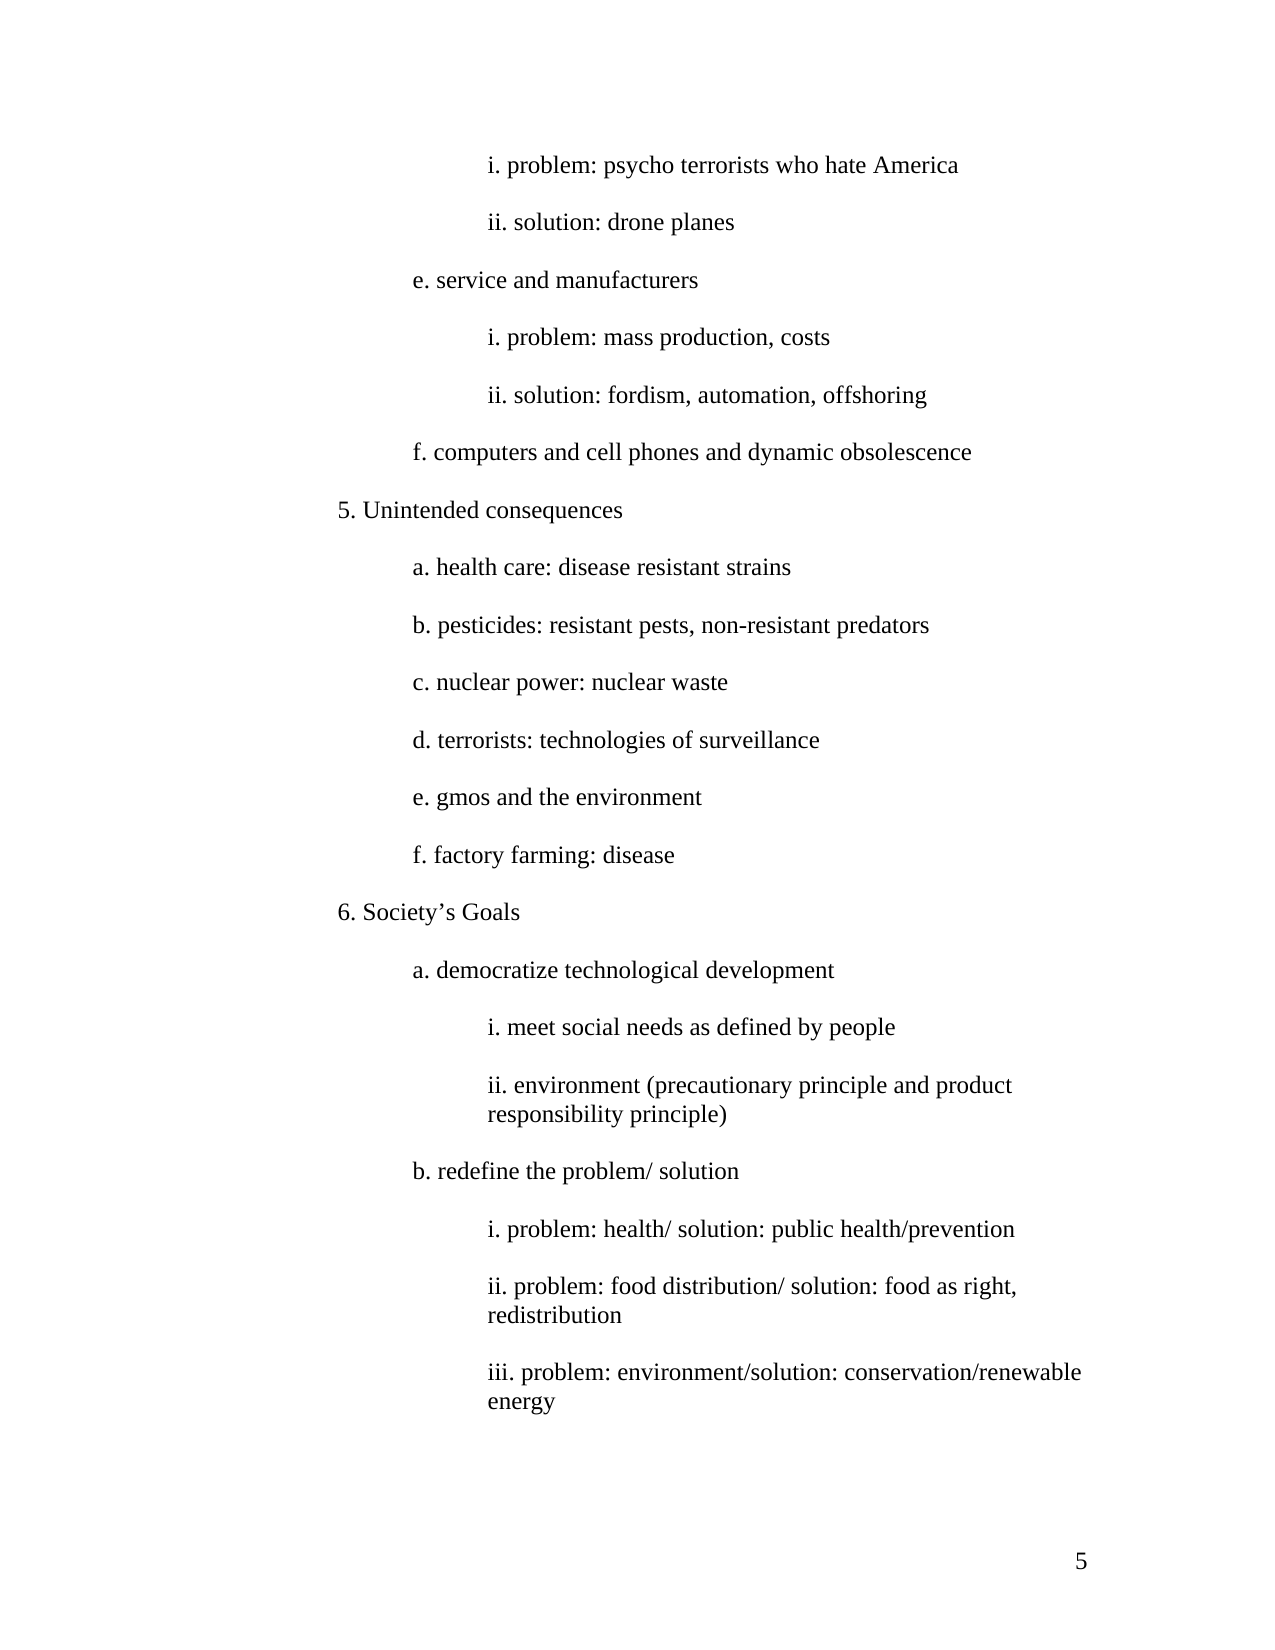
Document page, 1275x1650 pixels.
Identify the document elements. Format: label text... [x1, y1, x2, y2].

text e. gmos and the environment [262, 782, 1087, 811]
text i. problem: mass production, costs [187, 322, 1087, 351]
text i. problem: health/ solution: public health/prevention [262, 1214, 1087, 1242]
text a. health care: disease resistant strains [262, 552, 1087, 581]
text f. computers and cell phones and dynamic obsolescence [187, 437, 1087, 466]
text ii. problem: food distribution/ solution: food as right, redistribution [487, 1271, 1087, 1329]
text i. problem: psycho terrorists who hate America [487, 150, 1087, 179]
text d. terrorists: technologies of surveillance [262, 725, 1087, 754]
text 6. Society’s Goals [262, 897, 1087, 926]
text ii. environment (precautionary principle and product responsibility principle) [487, 1070, 1087, 1127]
text f. factory farming: disease [262, 840, 1087, 869]
text 5. Unintended consequences [262, 495, 1087, 524]
text e. service and manufacturers [187, 265, 1087, 294]
text b. redefine the problem/ solution [262, 1156, 1087, 1185]
text i. meet social needs as defined by people [262, 1012, 1087, 1041]
text a. democratize technological development [262, 955, 1087, 984]
text b. pesticides: resistant pests, non-resistant predators [262, 610, 1087, 639]
text ii. solution: fordism, automation, offshoring [187, 380, 1087, 409]
text ii. solution: drone planes [487, 207, 1087, 236]
text iii. problem: environment/solution: conservation/renewable energy [487, 1357, 1087, 1415]
text c. nuclear power: nuclear waste [262, 667, 1087, 696]
